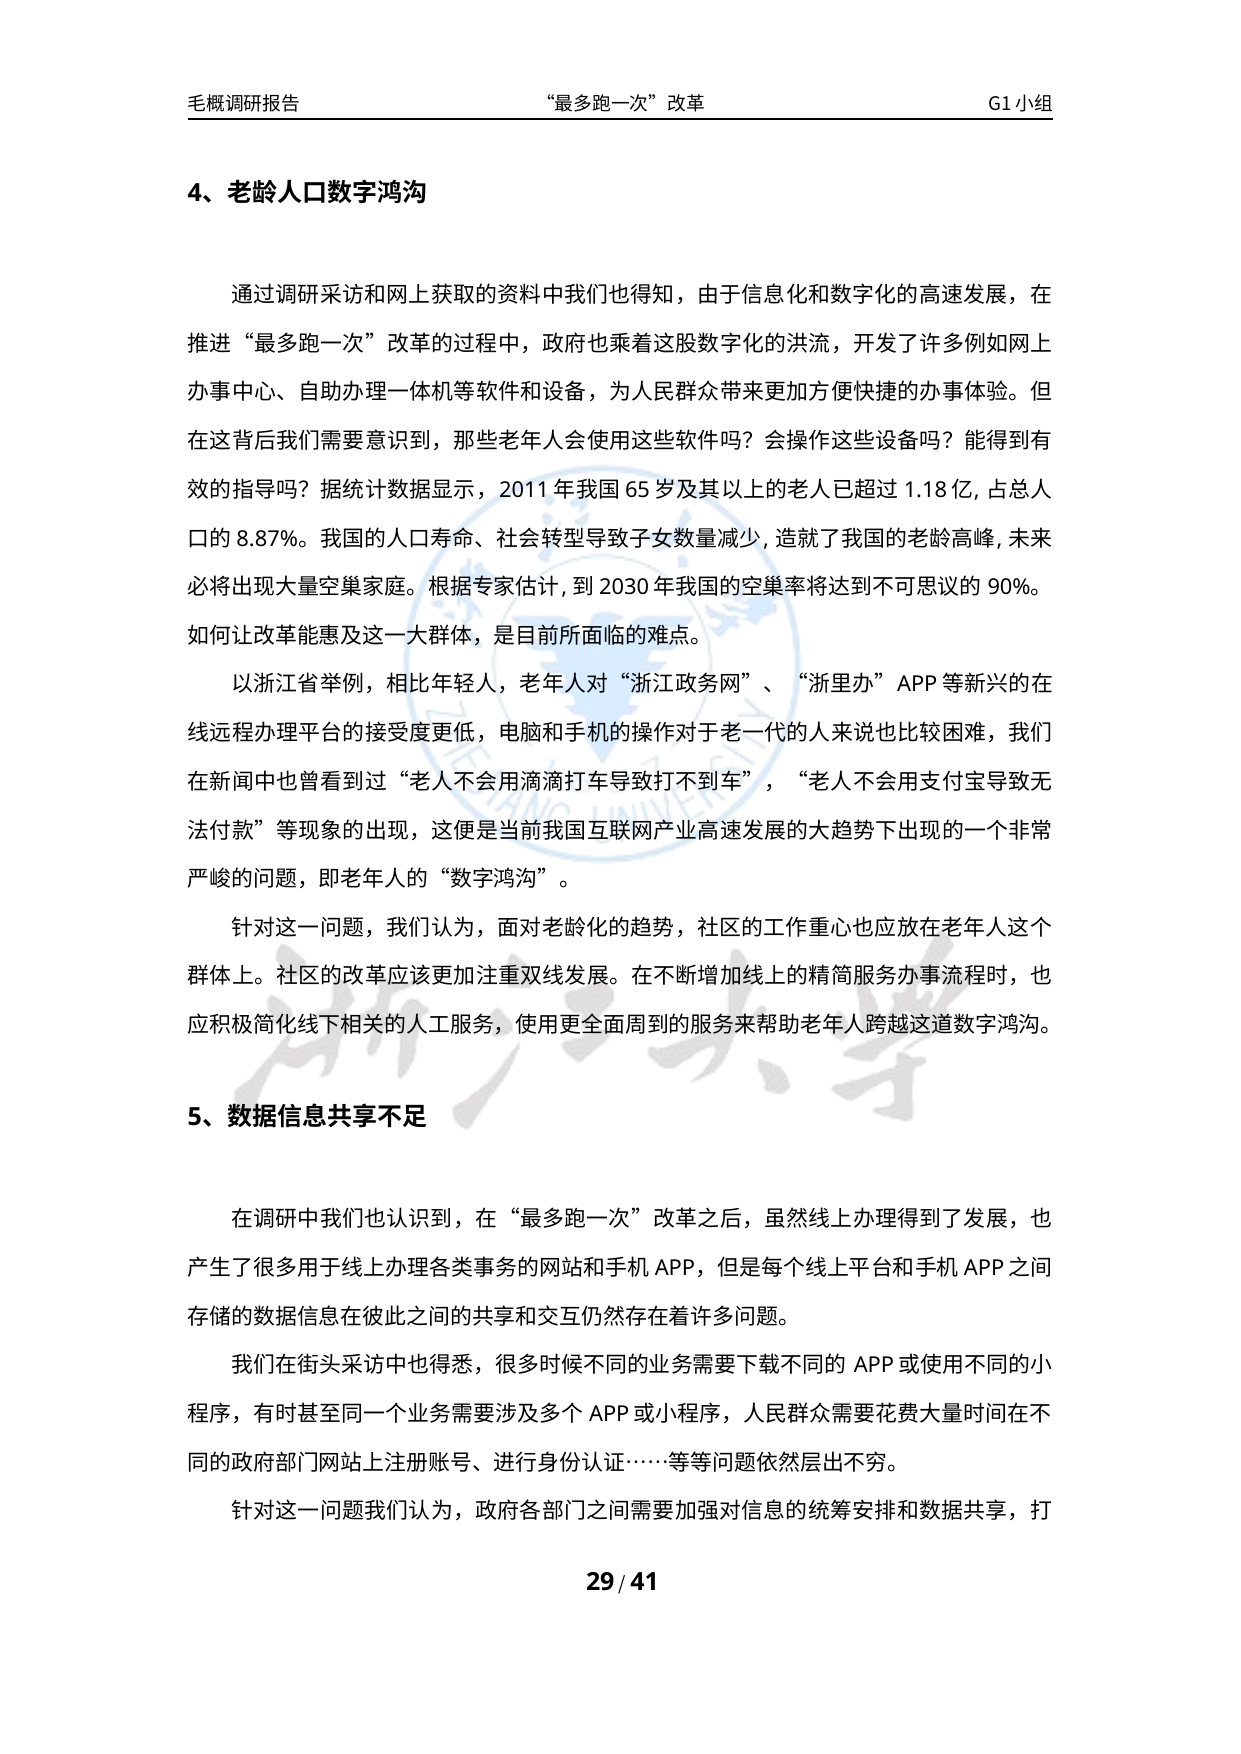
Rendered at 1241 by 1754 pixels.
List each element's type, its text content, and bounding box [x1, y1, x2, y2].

subtitle 5、数据信息共享不足 [187, 1082, 1053, 1147]
text 通过调研采访和网上获取的资料中我们也得知，由于信息化和数字化的高速发展，在推进“最多跑一次”改革的过程中，政府也乘着这股数字化的洪流，开发了许多例如网上办事中心、自助办理一体机等软件和设备，为人民群众带来更加方便快捷的办事体验。但在这背后我们需要意识到，那些老年人会使用这些软件吗？会操作这些设备吗？能得到有效的指导吗？据统计数据显示，2011年我国65岁及其以上的老人已超过1.18亿, 占总人口的8.87%。我国的人口寿命、社会转型导致子女数量减少, 造就了我国的老龄高峰, 未来必将出现大量空巢家庭。根据专家估计, 到2030年我国的空巢率将达到不可思议的90%。如何让改革能惠及这一大群体，是目前所面临的难点。 [187, 276, 1053, 650]
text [187, 1492, 1053, 1525]
text 在调研中我们也认识到，在“最多跑一次”改革之后，虽然线上办理得到了发展，也产生了很多用于线上办理各类事务的网站和手机APP，但是每个线上平台和手机APP之间存储的数据信息在彼此之间的共享和交互仍然存在着许多问题。 [187, 1201, 1053, 1331]
text 针对这一问题，我们认为，面对老龄化的趋势，社区的工作重心也应放在老年人这个群体上。社区的改革应该更加注重双线发展。在不断增加线上的精简服务办事流程时，也应积极简化线下相关的人工服务，使用更全面周到的服务来帮助老年人跨越这道数字鸿沟。 [187, 909, 1053, 1039]
subtitle 4、老龄人口数字鸿沟 [187, 158, 1053, 223]
text 以浙江省举例，相比年轻人，老年人对“浙江政务网”、“浙里办”APP等新兴的在线远程办理平台的接受度更低，电脑和手机的操作对于老一代的人来说也比较困难，我们在新闻中也曾看到过“老人不会用滴滴打车导致打不到车”，“老人不会用支付宝导致无法付款”等现象的出现，这便是当前我国互联网产业高速发展的大趋势下出现的一个非常严峻的问题，即老年人的“数字鸿沟”。 [187, 666, 1053, 893]
text 我们在街头采访中也得悉，很多时候不同的业务需要下载不同的APP或使用不同的小程序，有时甚至同一个业务需要涉及多个APP或小程序，人民群众需要花费大量时间在不同的政府部门网站上注册账号、进行身份认证……等等问题依然层出不穷。 [187, 1347, 1053, 1477]
